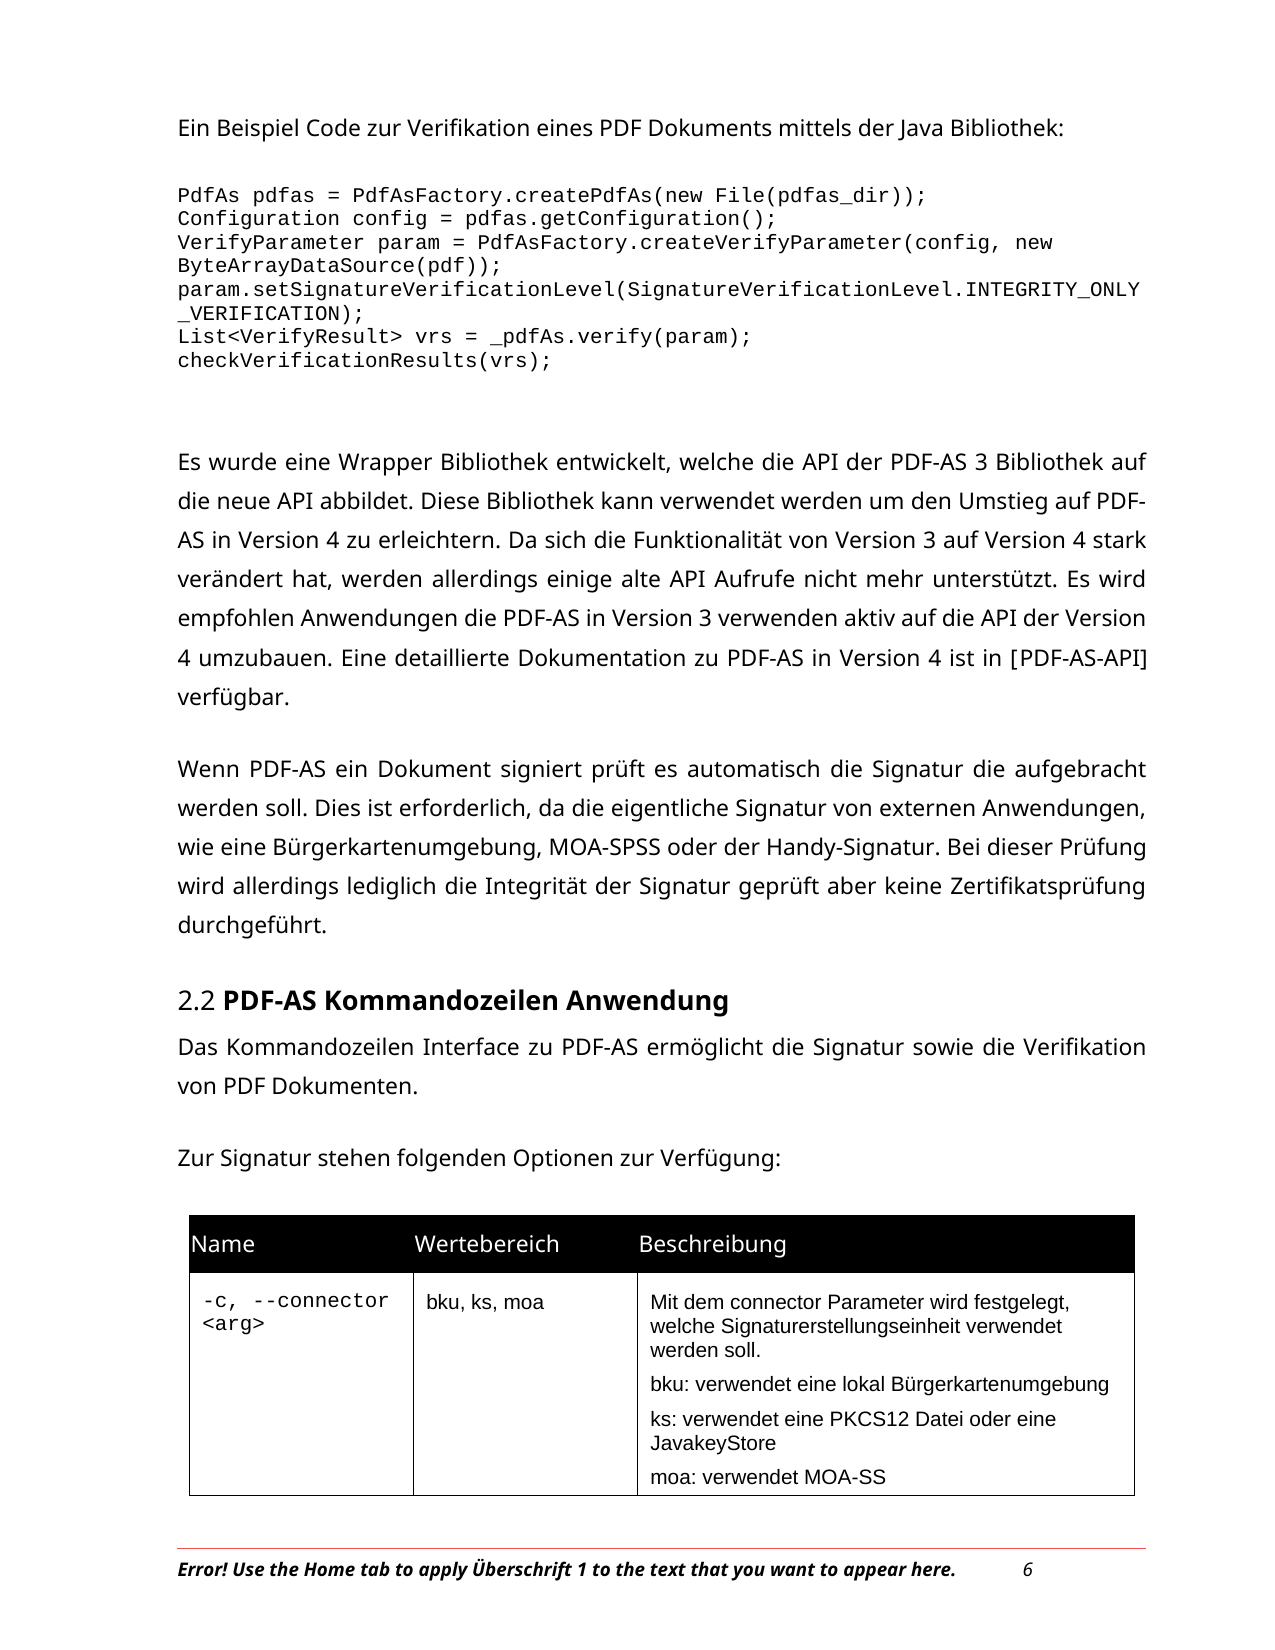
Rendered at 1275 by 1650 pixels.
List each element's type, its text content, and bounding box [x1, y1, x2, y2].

text Das Kommandozeilen Interface zu PDF-AS ermöglicht die Signatur sowie die Verifikation von PDF Dokumenten. [177, 1031, 1147, 1101]
table_header Name [190, 1216, 413, 1272]
table_cell Mit dem connector Parameter wird festgelegt, welche Signaturerstellungseinheit verwendet werden soll. bku: verwendet eine lokal Bürgerkartenumgebung ks: verwendet eine PKCS12 Datei oder eine JavakeyStore moa: verwendet MOA-SS [638, 1273, 1134, 1495]
subtitle PDF-AS Kommandozeilen Anwendung [177, 982, 1147, 1018]
table_header Beschreibung [638, 1216, 1134, 1272]
table_cell -c, --connector <arg> [190, 1273, 413, 1495]
table_cell bku, ks, moa [414, 1273, 637, 1495]
table_header Wertebereich [414, 1216, 637, 1272]
text Zur Signatur stehen folgenden Optionen zur Verfügung: [177, 1142, 1147, 1174]
text Ein Beispiel Code zur Verifikation eines PDF Dokuments mittels der Java Bibliothek: [177, 112, 1147, 143]
text PdfAs pdfas = PdfAsFactory.createPdfAs(new File(pdfas_dir)); Configuration config = pdfas.getConfiguration(); VerifyParameter param = PdfAsFactory.createVerifyParameter(config, new ByteArrayDataSource(pdf)); param.setSignatureVerificationLevel(SignatureVerificationLevel.INTEGRITY_ONLY_VERIFICATION); List<VerifyResult> vrs = _pdfAs.verify(param); checkVerificationResults(vrs); [177, 184, 1147, 374]
text Wenn PDF-AS ein Dokument signiert prüft es automatisch die Signatur die aufgebracht werden soll. Dies ist erforderlich, da die eigentliche Signatur von externen Anwendungen, wie eine Bürgerkartenumgebung, MOA-SPSS oder der Handy-Signatur. Bei dieser Prüfung wird allerdings lediglich die Integrität der Signatur geprüft aber keine Zertifikatsprüfung durchgeführt. [177, 753, 1147, 940]
